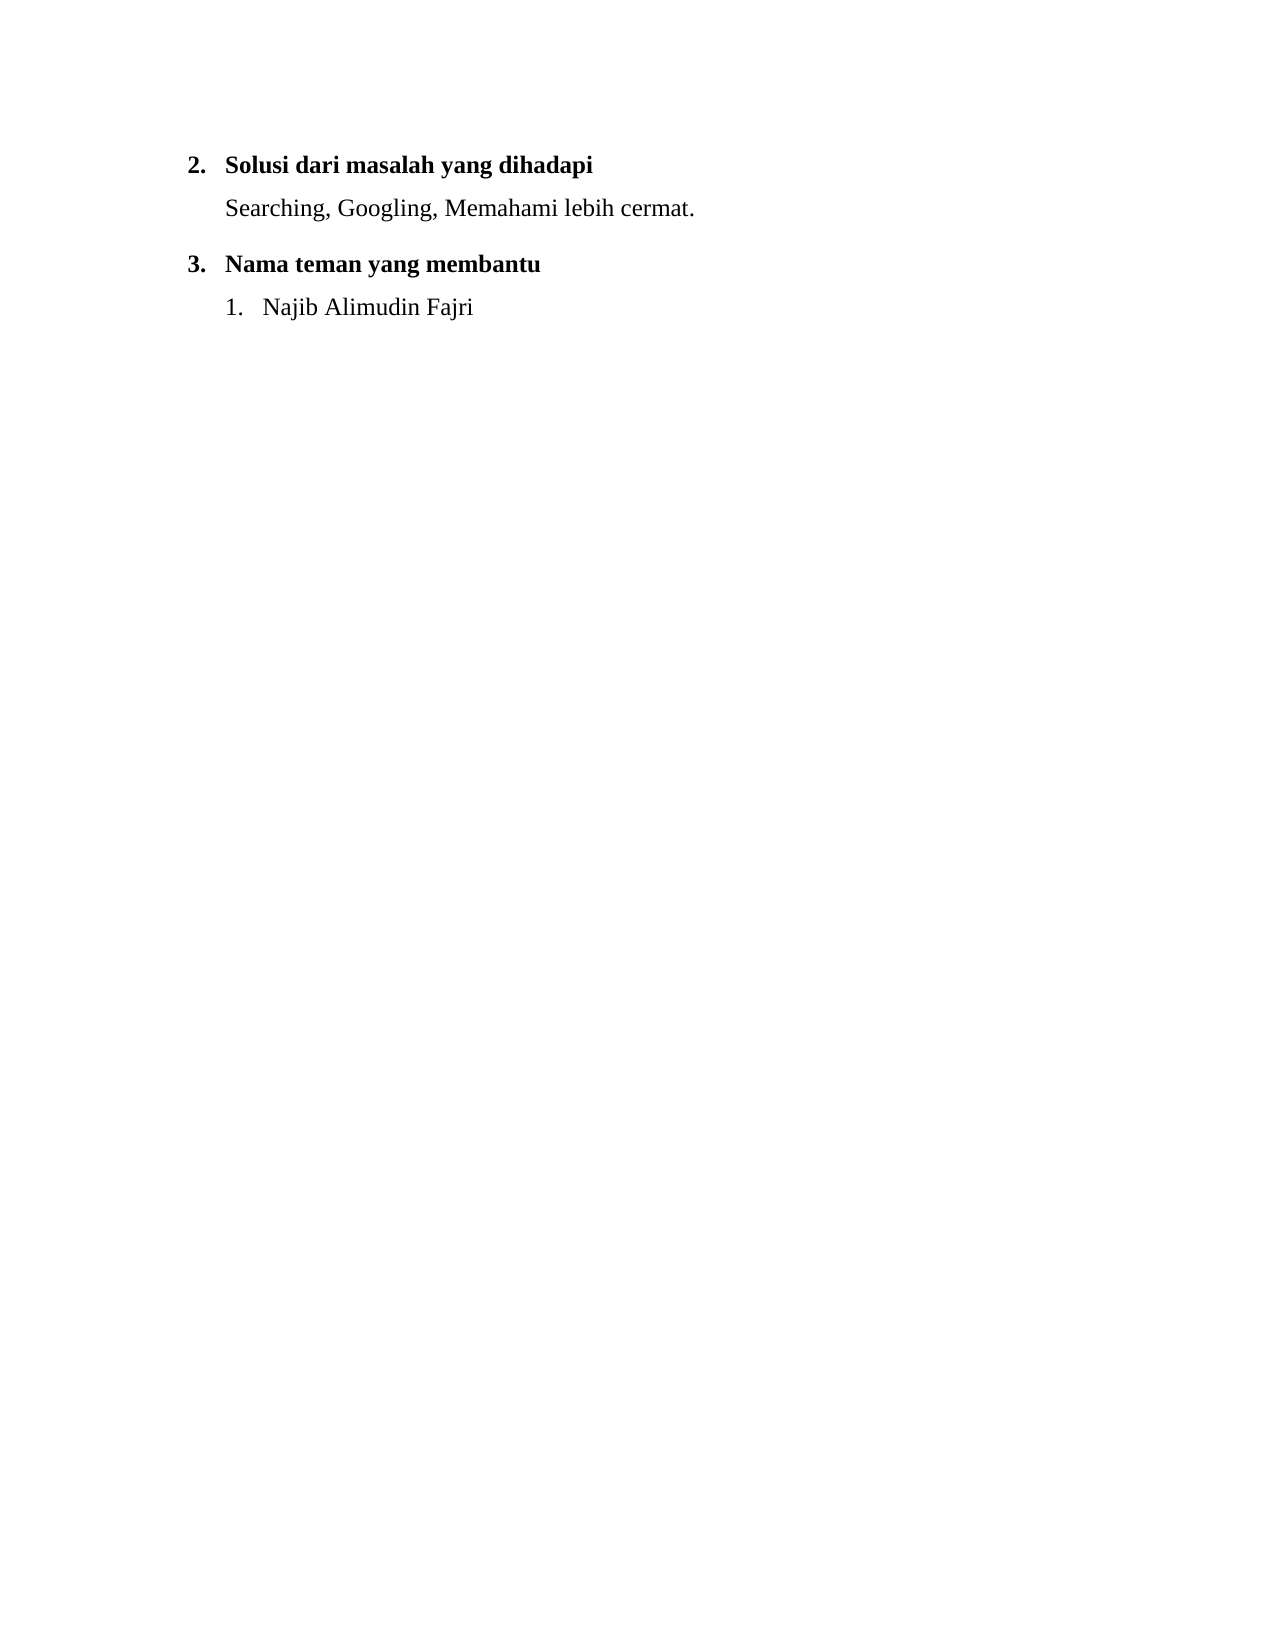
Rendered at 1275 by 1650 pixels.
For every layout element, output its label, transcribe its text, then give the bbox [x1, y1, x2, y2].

subtitle Nama teman yang membantu [187, 249, 1125, 278]
subtitle Solusi dari masalah yang dihadapi [187, 150, 1125, 179]
list Najib Alimudin Fajri [225, 292, 1125, 321]
text Searching, Googling, Memahami lebih cermat. [225, 193, 1125, 222]
